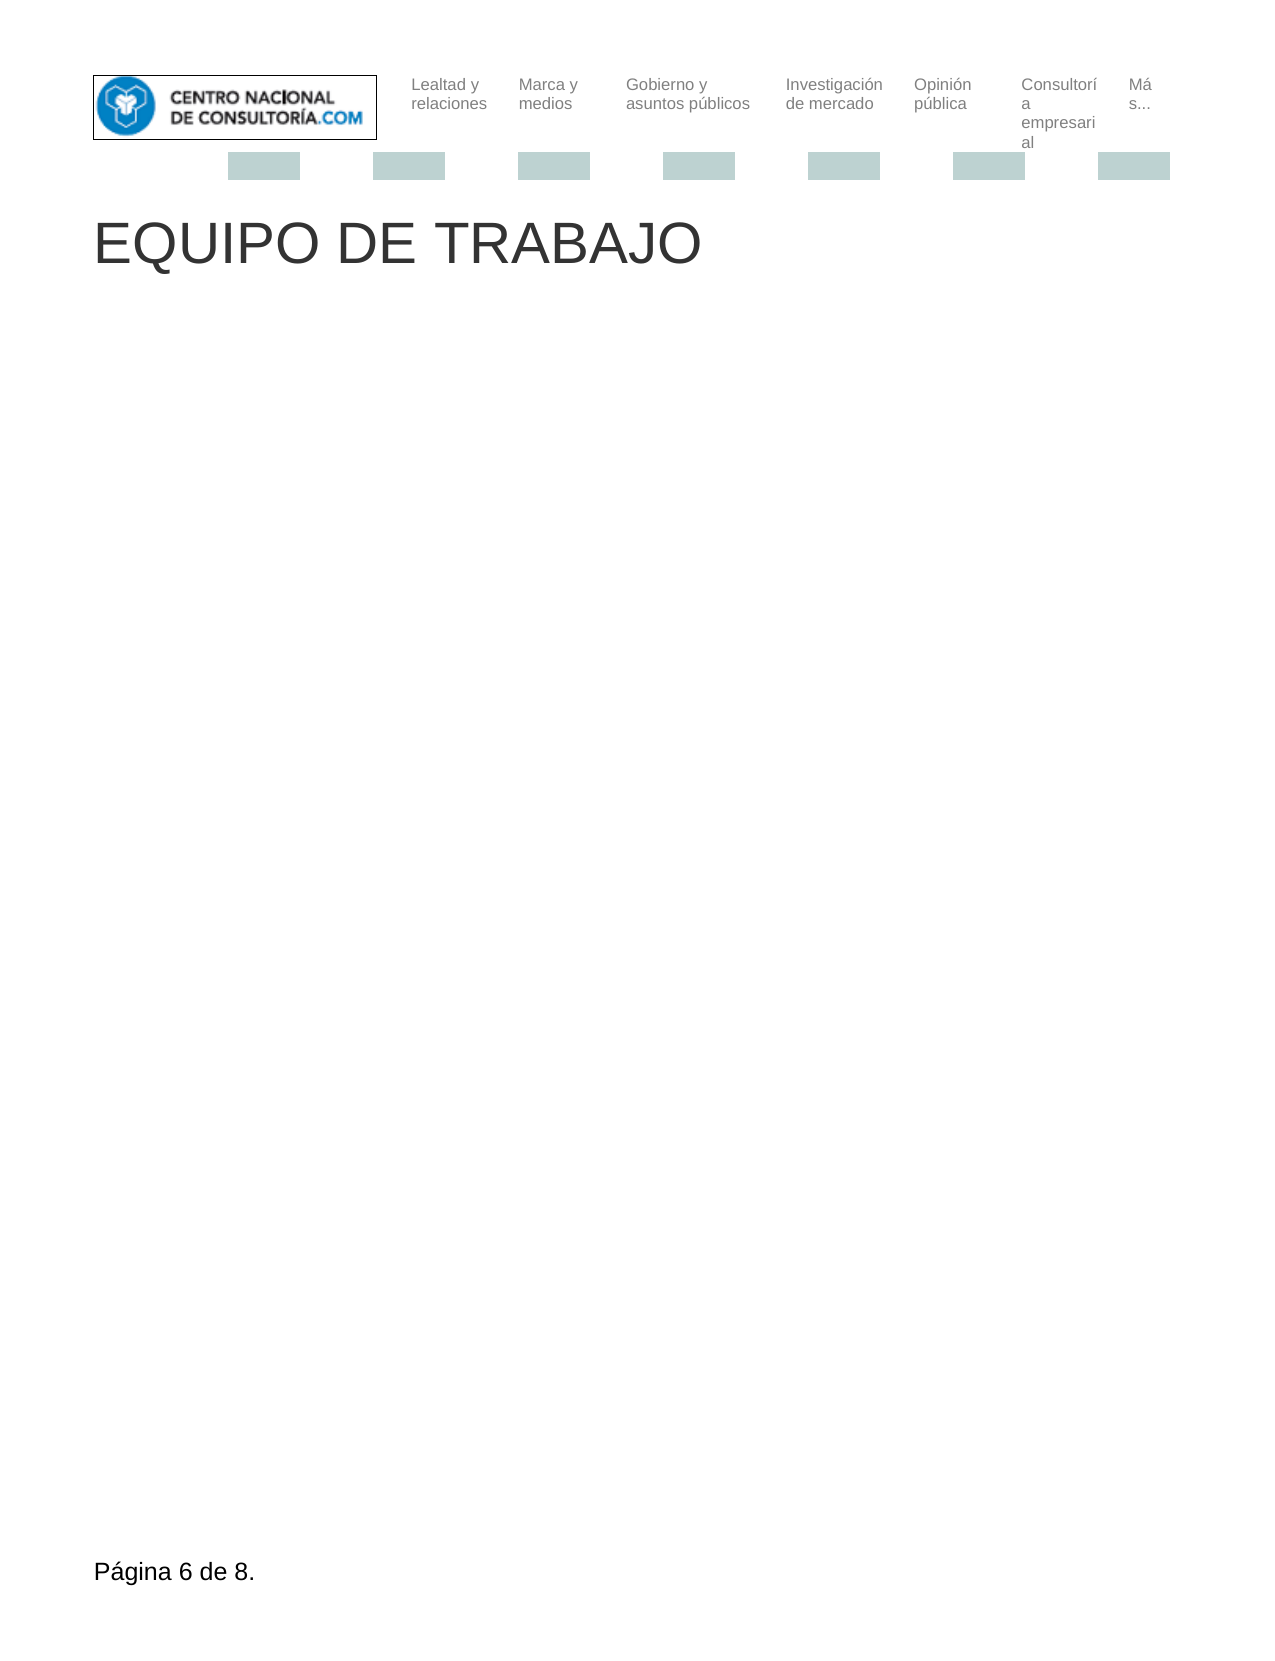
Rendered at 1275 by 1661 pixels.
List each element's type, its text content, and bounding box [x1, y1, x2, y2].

text EQUIPO DE TRABAJO [94, 209, 1181, 276]
picture [94, 76, 376, 139]
